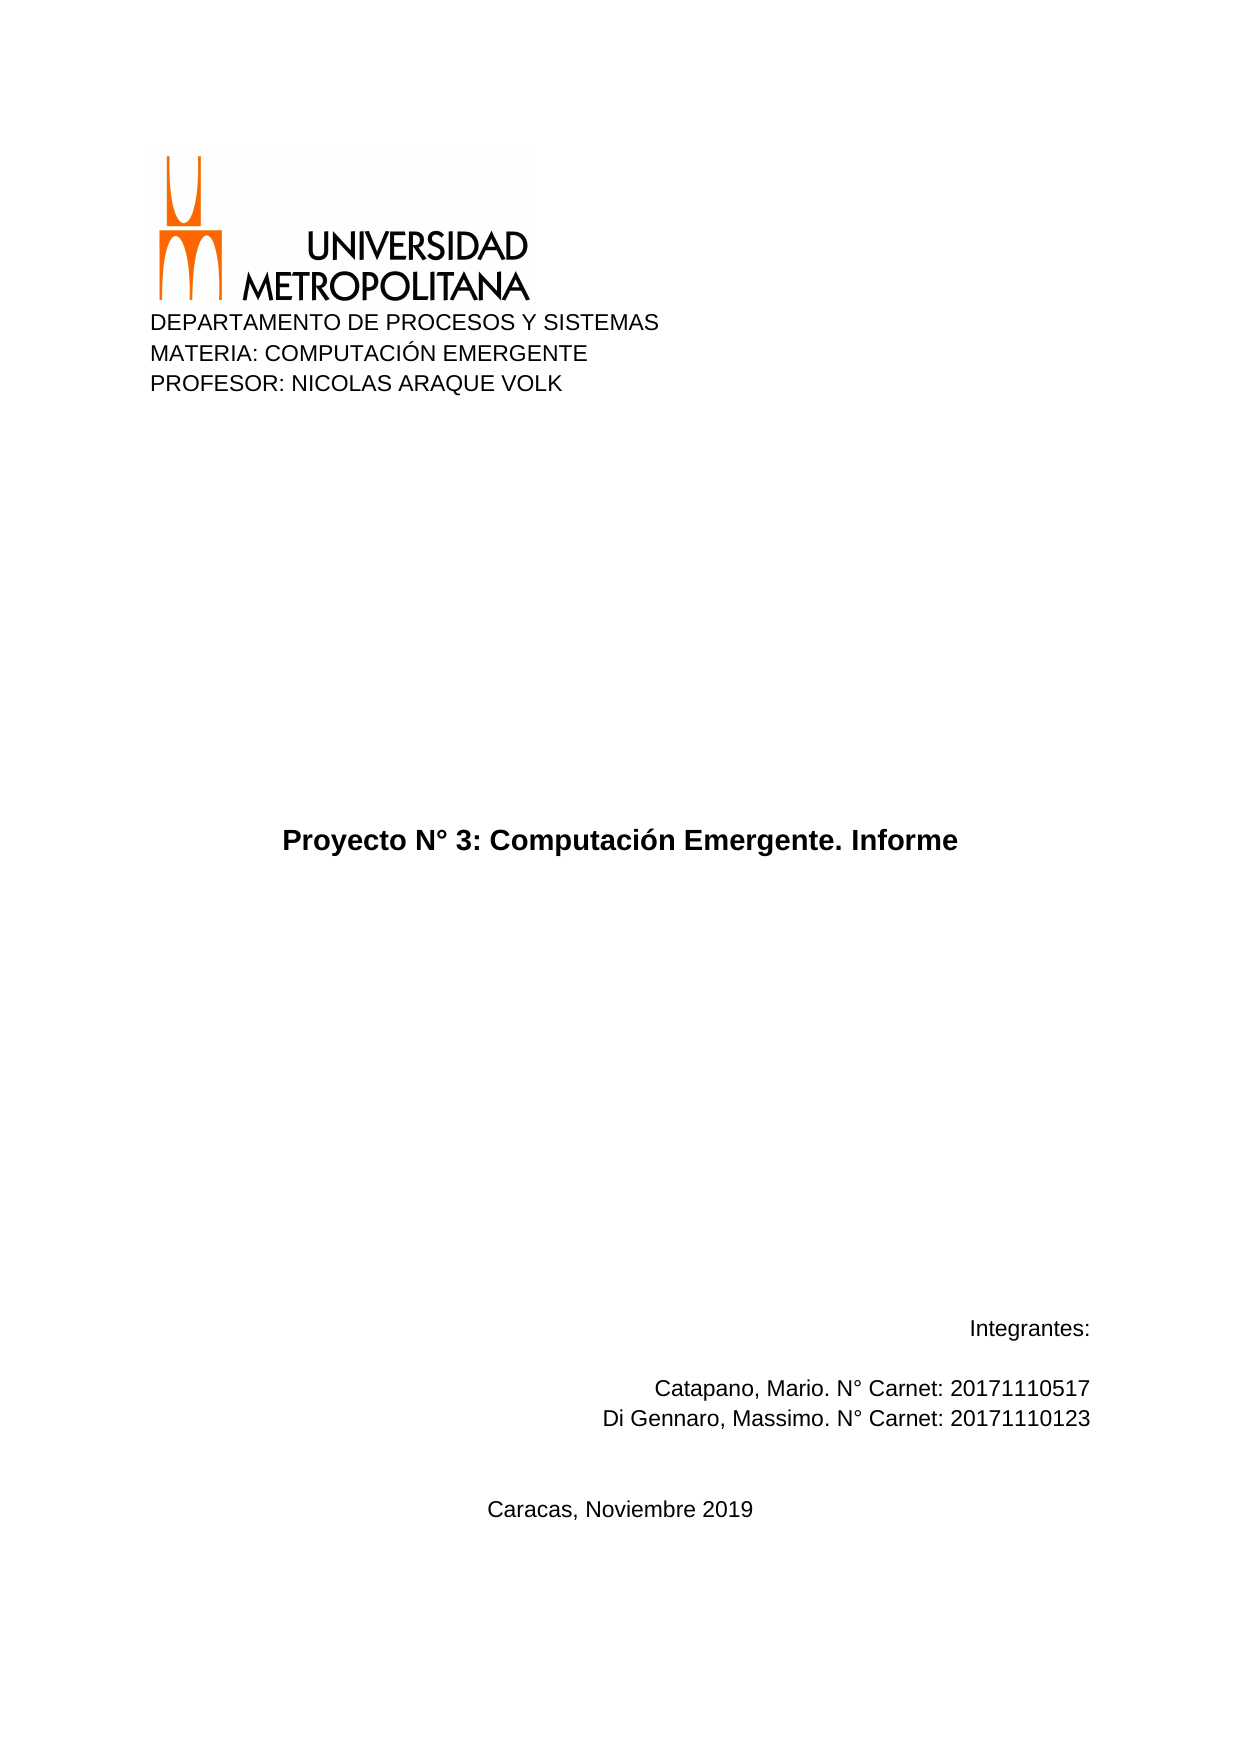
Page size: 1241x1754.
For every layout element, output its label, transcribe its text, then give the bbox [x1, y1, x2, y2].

text MATERIA: COMPUTACIÓN EMERGENTE [150, 339, 1090, 366]
text Catapano, Mario. N° Carnet: 20171110517 [150, 1375, 1090, 1401]
text Di Gennaro, Massimo. N° Carnet: 20171110123 [150, 1405, 1090, 1432]
picture [150, 150, 536, 306]
text DEPARTAMENTO DE PROCESOS Y SISTEMAS [150, 309, 1090, 336]
text Integrantes: [150, 1314, 1090, 1341]
text PROFESOR: NICOLAS ARAQUE VOLK [150, 370, 1090, 396]
text Proyecto N° 3: Computación Emergente. Informe [150, 823, 1090, 856]
text Caracas, Noviembre 2019 [150, 1496, 1090, 1522]
